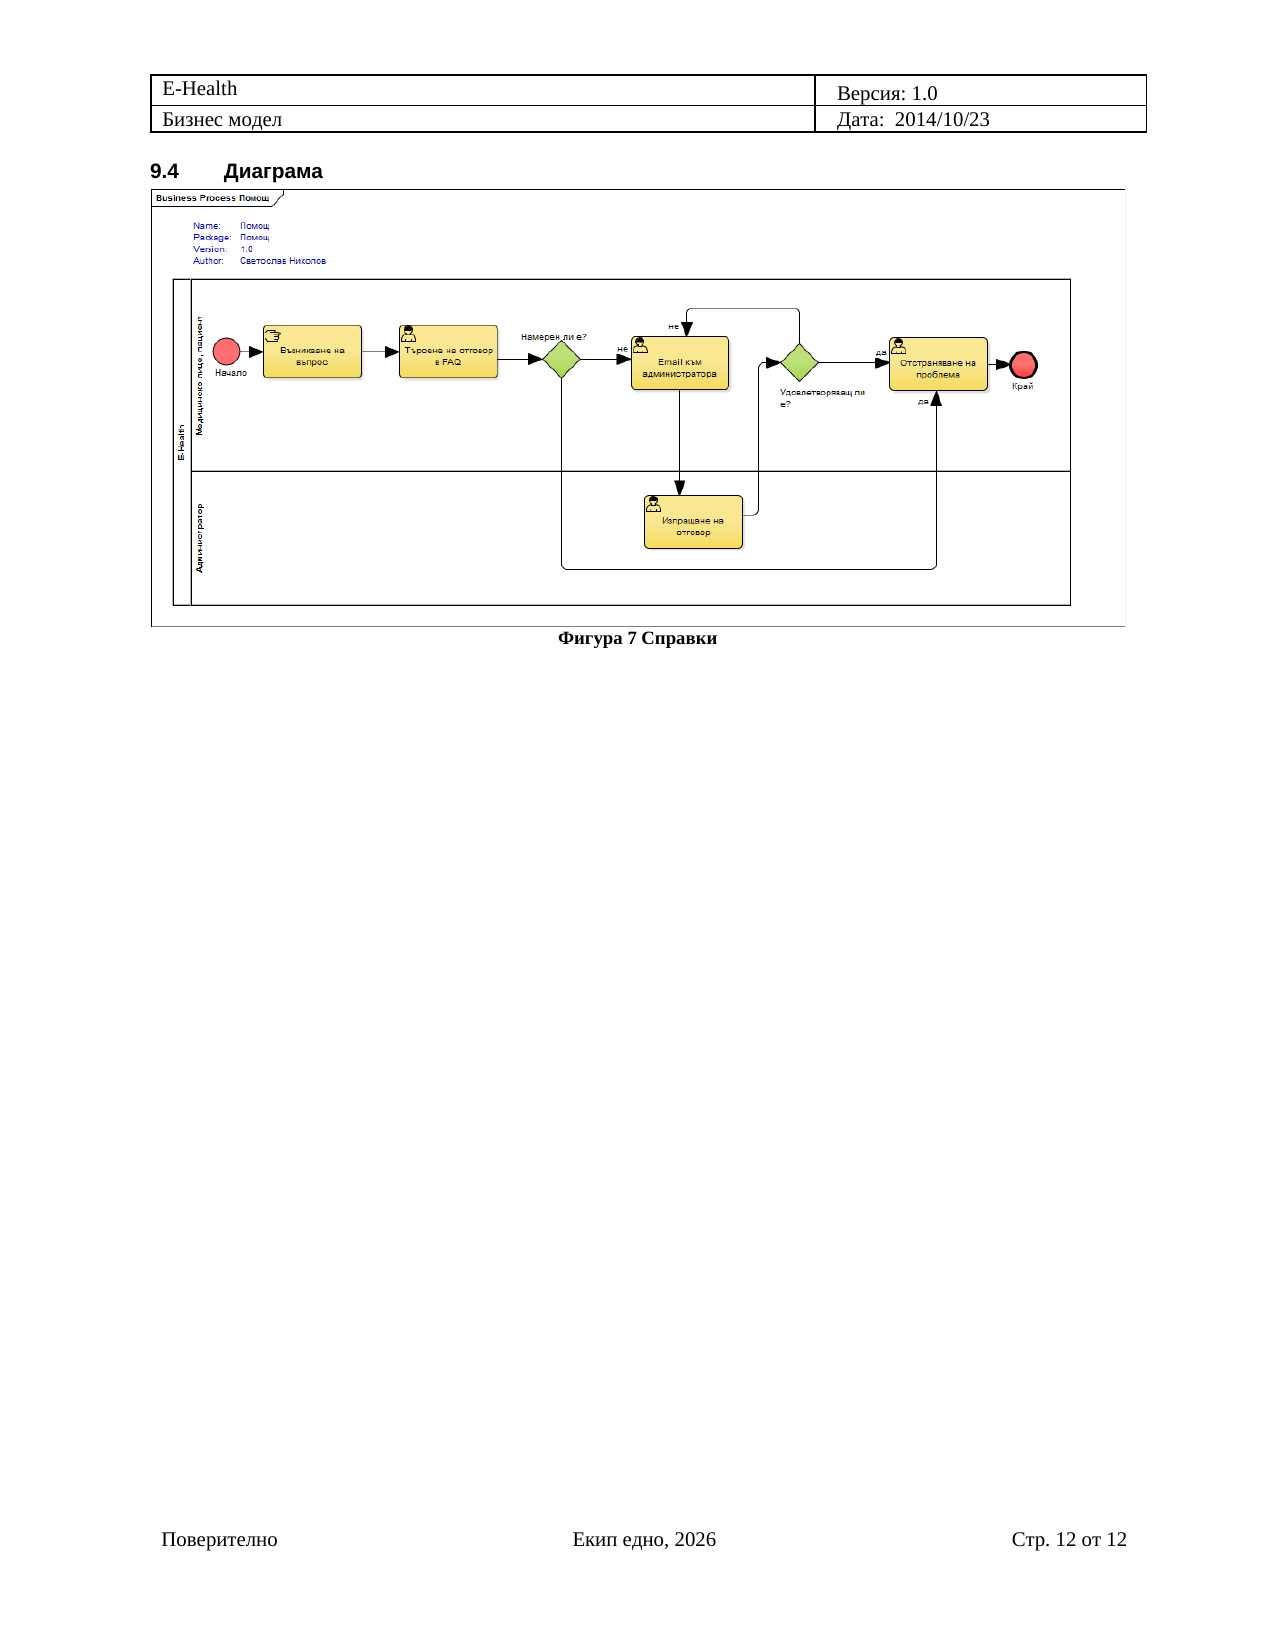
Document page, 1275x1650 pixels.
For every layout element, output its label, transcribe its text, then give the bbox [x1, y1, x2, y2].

picture [150, 188, 1125, 627]
text Фигура 7 Справки [150, 627, 1125, 648]
subtitle Диаграма [150, 158, 1125, 183]
